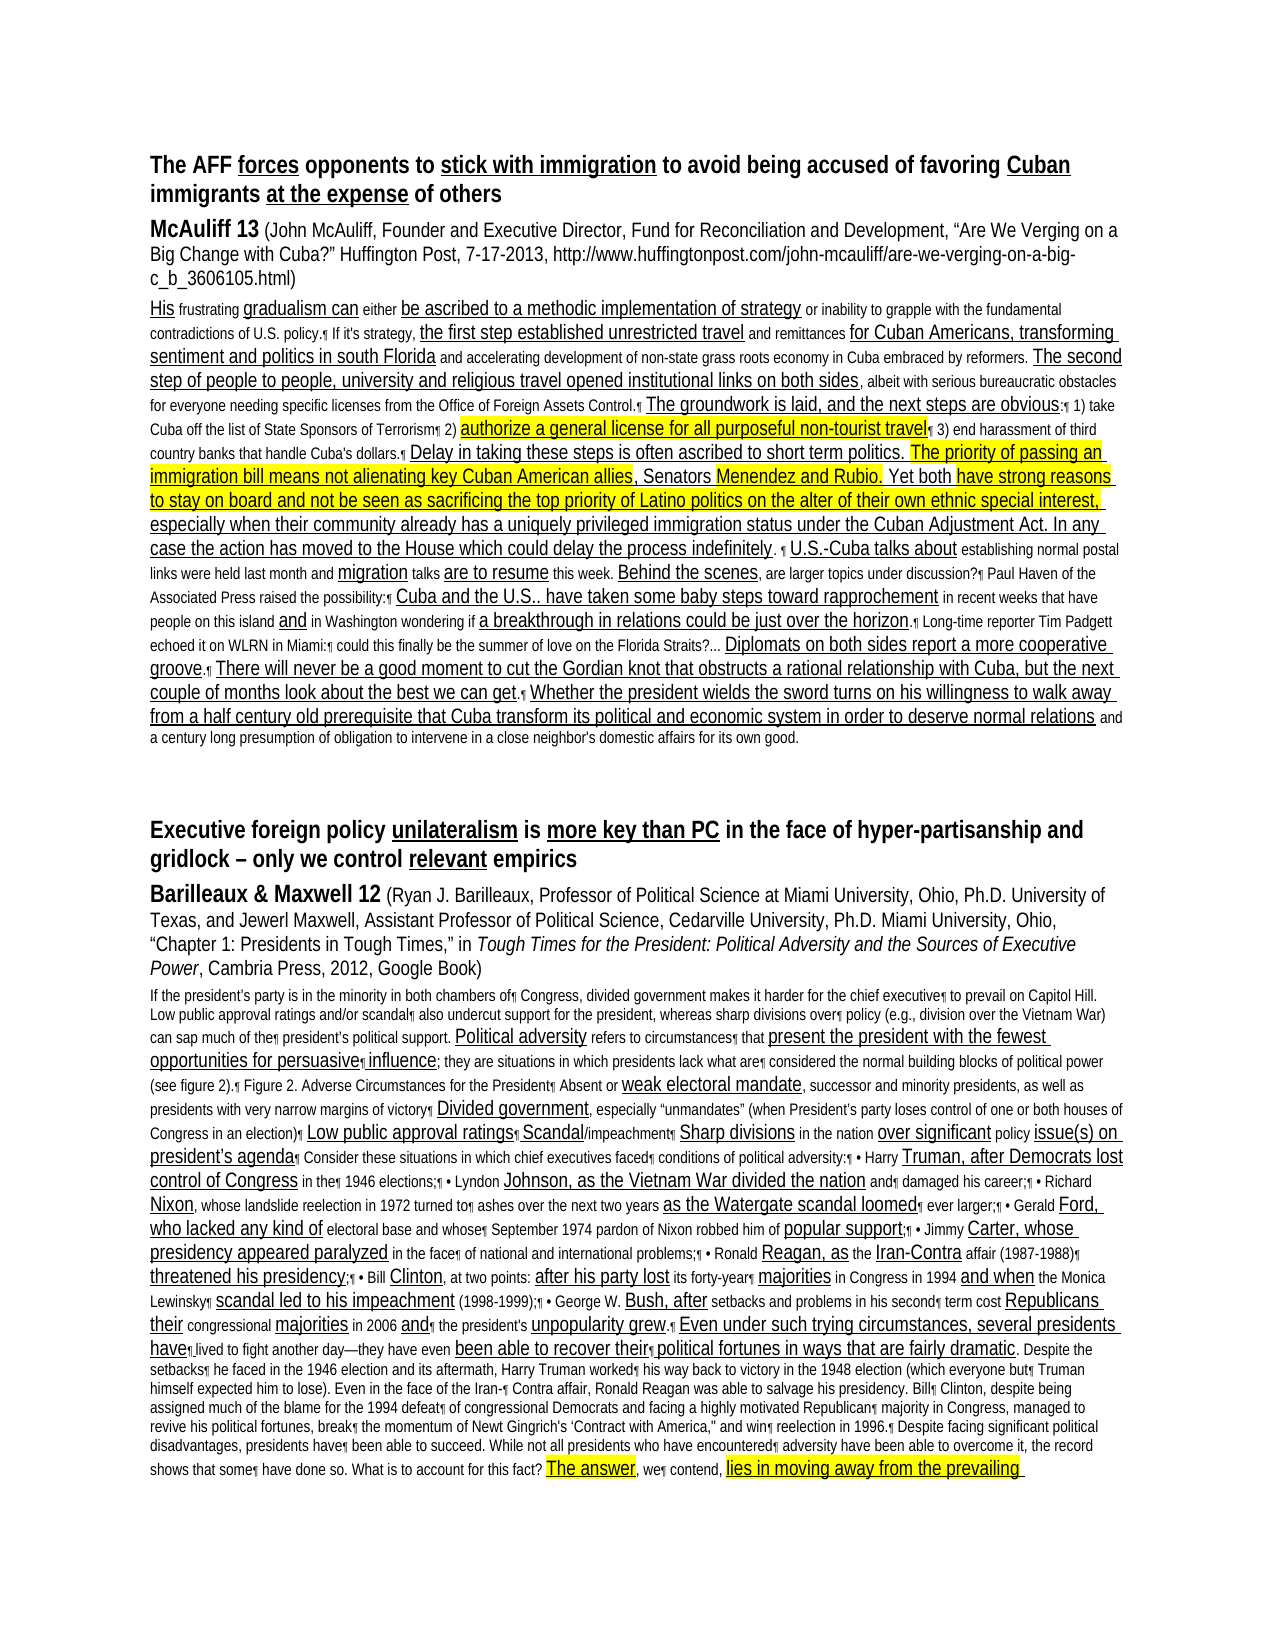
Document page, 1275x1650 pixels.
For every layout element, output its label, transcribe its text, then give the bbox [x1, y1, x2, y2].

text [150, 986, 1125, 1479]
text His frustrating gradualism can either be ascribed to a methodic implementation of strategy or inability to grapple with the fundamental contradictions of U.S. policy.¶ If it's strategy, the first step established unrestricted travel and remittances for Cuban Americans, transforming sentiment and politics in south Florida and accelerating development of non-state grass roots economy in Cuba embraced by reformers. The second step of people to people, university and religious travel opened institutional links on both sides, albeit with serious bureaucratic obstacles for everyone needing specific licenses from the Office of Foreign Assets Control.¶ The groundwork is laid, and the next steps are obvious:¶ 1) take Cuba off the list of State Sponsors of Terrorism¶ 2) authorize a general license for all purposeful non-tourist travel¶ 3) end harassment of third country banks that handle Cuba's dollars.¶ Delay in taking these steps is often ascribed to short term politics. The priority of passing an immigration bill means not alienating key Cuban American allies, Senators Menendez and Rubio. Yet both have strong reasons to stay on board and not be seen as sacrificing the top priority of Latino politics on the alter of their own ethnic special interest, especially when their community already has a uniquely privileged immigration status under the Cuban Adjustment Act. In any case the action has moved to the House which could delay the process indefinitely. ¶ U.S.-Cuba talks about establishing normal postal links were held last month and migration talks are to resume this week. Behind the scenes, are larger topics under discussion?¶ Paul Haven of the Associated Press raised the possibility:¶ Cuba and the U.S.. have taken some baby steps toward rapprochement in recent weeks that have people on this island and in Washington wondering if a breakthrough in relations could be just over the horizon.¶ Long-time reporter Tim Padgett echoed it on WLRN in Miami:¶ could this finally be the summer of love on the Florida Straits?... Diplomats on both sides report a more cooperative groove.¶ There will never be a good moment to cut the Gordian knot that obstructs a rational relationship with Cuba, but the next couple of months look about the best we can get.¶ Whether the president wields the sword turns on his willingness to walk away from a half century old prerequisite that Cuba transform its political and economic system in order to deserve normal relations and a century long presumption of obligation to intervene in a close neighbor's domestic affairs for its own good. [150, 296, 1125, 747]
subtitle The AFF forces opponents to stick with immigration to avoid being accused of favoring Cuban immigrants at the expense of others [150, 150, 1125, 207]
subtitle Executive foreign policy unilateralism is more key than PC in the face of hyper-partisanship and gridlock – only we control relevant empirics [150, 816, 1125, 873]
text Barilleaux & Maxwell 12 (Ryan J. Barilleaux, Professor of Political Science at Miami University, Ohio, Ph.D. University of Texas, and Jewerl Maxwell, Assistant Professor of Political Science, Cedarville University, Ph.D. Miami University, Ohio, “Chapter 1: Presidents in Tough Times,” in Tough Times for the President: Political Adversity and the Sources of Executive Power, Cambria Press, 2012, Google Book) [150, 879, 1125, 979]
text McAuliff 13 (John McAuliff, Founder and Executive Director, Fund for Reconciliation and Development, “Are We Verging on a Big Change with Cuba?” Huffington Post, 7-17-2013, http://www.huffingtonpost.com/john-mcauliff/are-we-verging-on-a-big-c_b_3606105.html) [150, 213, 1125, 290]
